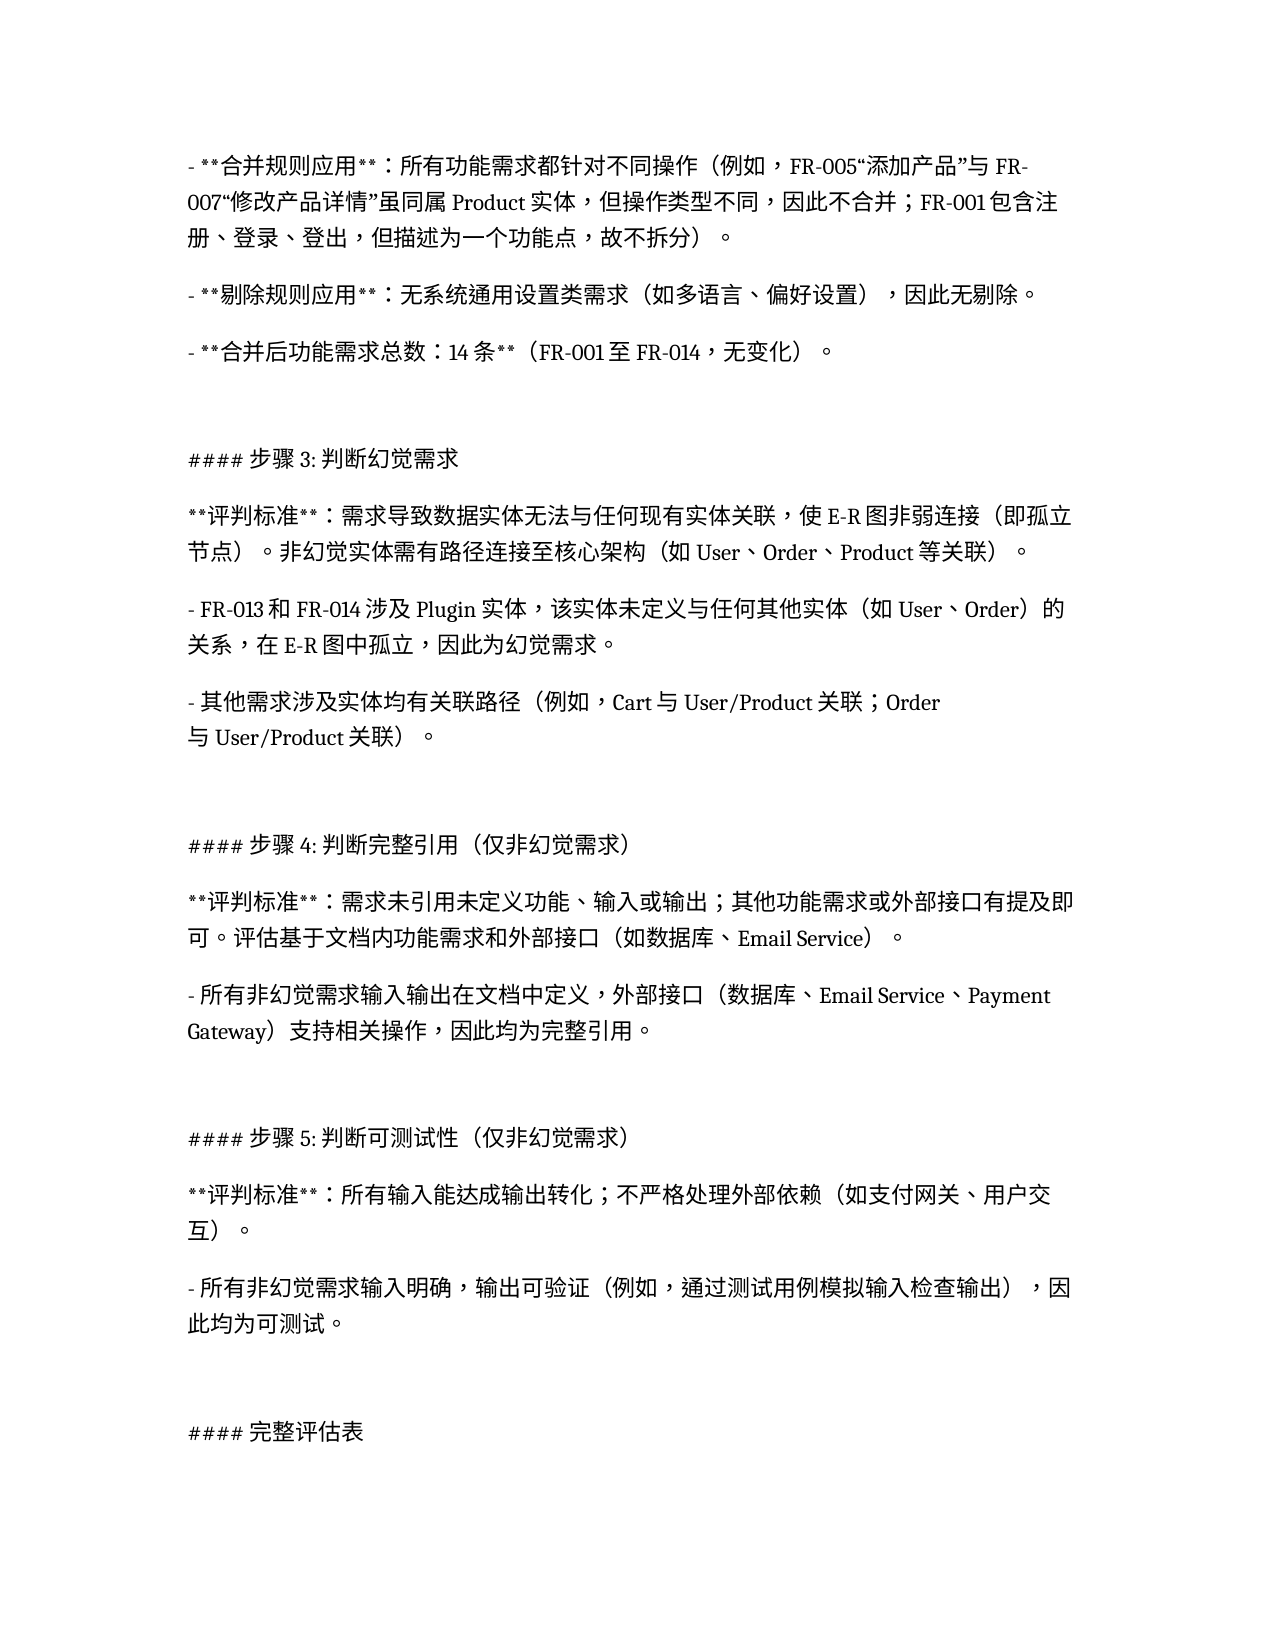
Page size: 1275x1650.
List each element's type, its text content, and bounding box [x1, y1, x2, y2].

text #### 步骤3: 判断幻觉需求 [187, 443, 1087, 474]
text - 所有非幻觉需求输入输出在文档中定义，外部接口（数据库、Email Service、Payment Gateway）支持相关操作，因此均为完整引用。 [187, 979, 1087, 1046]
text #### 步骤5: 判断可测试性（仅非幻觉需求） [187, 1122, 1087, 1154]
text #### 步骤4: 判断完整引用（仅非幻觉需求） [187, 829, 1087, 860]
text **评判标准**：需求未引用未定义功能、输入或输出；其他功能需求或外部接口有提及即可。评估基于文档内功能需求和外部接口（如数据库、Email Service）。 [187, 886, 1087, 953]
text - 其他需求涉及实体均有关联路径（例如，Cart与User/Product关联；Order与User/Product关联）。 [187, 685, 1087, 753]
text - **剔除规则应用**：无系统通用设置类需求（如多语言、偏好设置），因此无剔除。 [187, 279, 1087, 310]
text - FR-013和FR-014涉及Plugin实体，该实体未定义与任何其他实体（如User、Order）的关系，在E-R图中孤立，因此为幻觉需求。 [187, 593, 1087, 660]
text - **合并规则应用**：所有功能需求都针对不同操作（例如，FR-005“添加产品”与FR-007“修改产品详情”虽同属Product实体，但操作类型不同，因此不合并；FR-001包含注册、登录、登出，但描述为一个功能点，故不拆分）。 [187, 150, 1087, 253]
text - 所有非幻觉需求输入明确，输出可验证（例如，通过测试用例模拟输入检查输出），因此均为可测试。 [187, 1272, 1087, 1339]
text **评判标准**：所有输入能达成输出转化；不严格处理外部依赖（如支付网关、用户交互）。 [187, 1179, 1087, 1246]
text **评判标准**：需求导致数据实体无法与任何现有实体关联，使E-R图非弱连接（即孤立节点）。非幻觉实体需有路径连接至核心架构（如User、Order、Product等关联）。 [187, 500, 1087, 567]
text - **合并后功能需求总数：14条**（FR-001至FR-014，无变化）。 [187, 335, 1087, 367]
text #### 完整评估表 [187, 1416, 1087, 1447]
